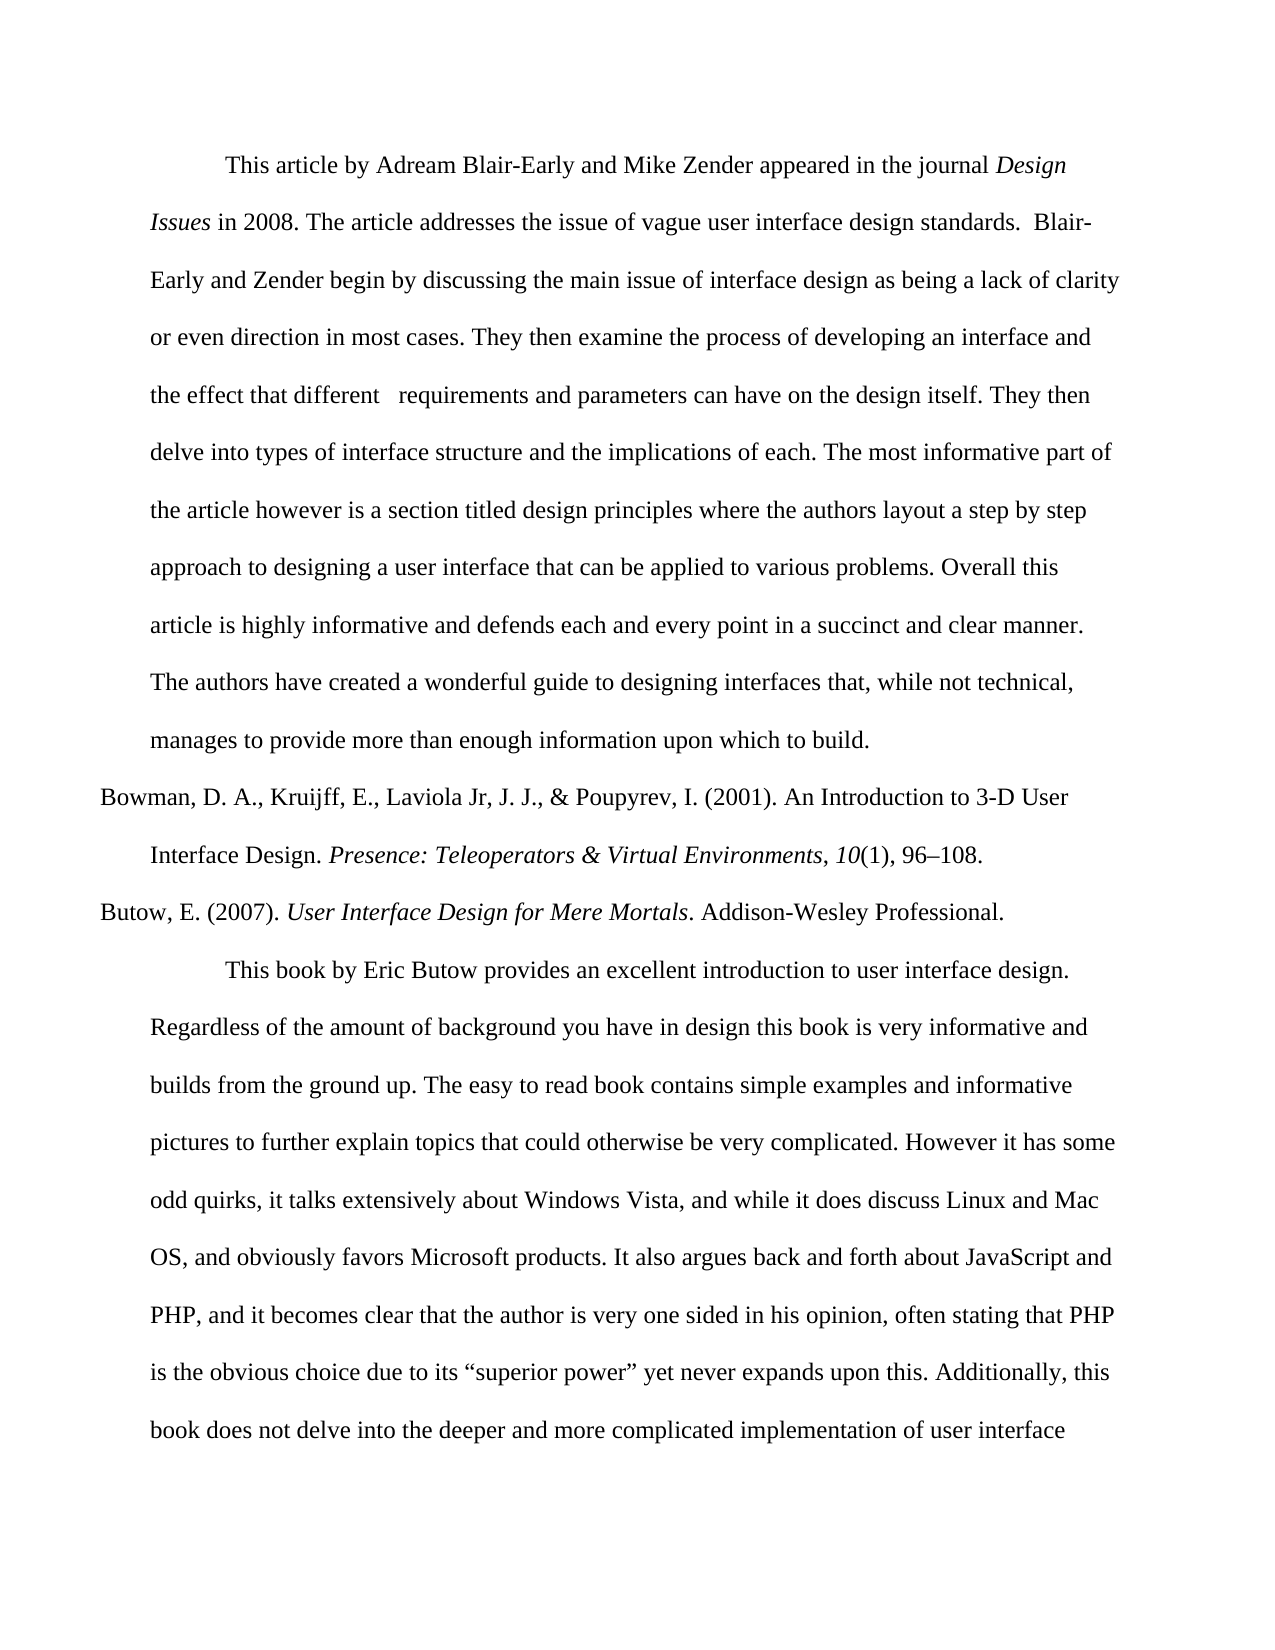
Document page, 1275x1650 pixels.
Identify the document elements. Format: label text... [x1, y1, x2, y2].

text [150, 955, 1125, 1444]
text This article by Adream Blair-Early and Mike Zender appeared in the journal Design Issues in 2008. The article addresses the issue of vague user interface design standards. Blair-Early and Zender begin by discussing the main issue of interface design as being a lack of clarity or even direction in most cases. They then examine the process of developing an interface and the effect that different requirements and parameters can have on the design itself. They then delve into types of interface structure and the implications of each. The most informative part of the article however is a section titled design principles where the authors layout a step by step approach to designing a user interface that can be applied to various problems. Overall this article is highly informative and defends each and every point in a succinct and clear manner. The authors have created a wonderful guide to designing interfaces that, while not technical, manages to provide more than enough information upon which to build. [150, 150, 1125, 754]
text Butow, E. (2007). User Interface Design for Mere Mortals. Addison-Wesley Professional. [100, 897, 1125, 926]
text Bowman, D. A., Kruijff, E., Laviola Jr, J. J., & Poupyrev, I. (2001). An Introduction to 3-D User Interface Design. Presence: Teleoperators & Virtual Environments, 10(1), 96–108. [100, 782, 1125, 869]
